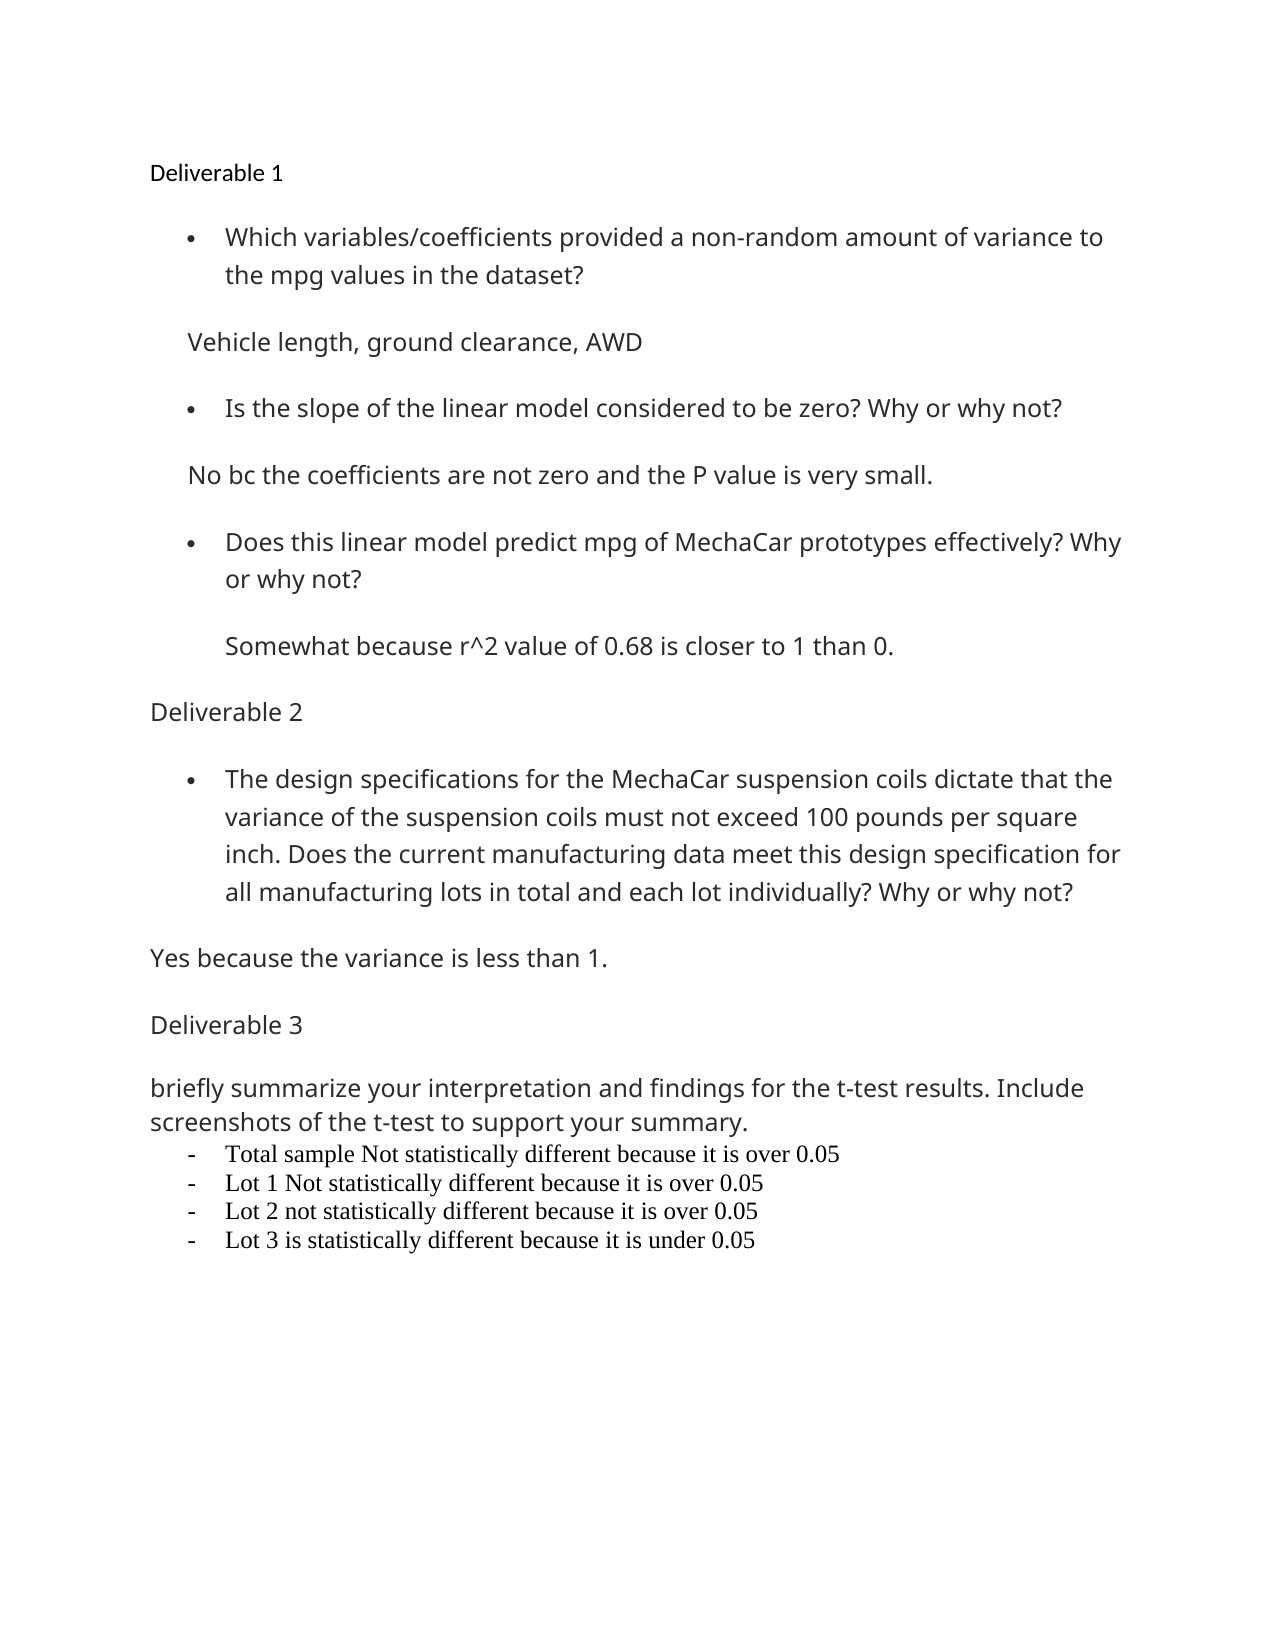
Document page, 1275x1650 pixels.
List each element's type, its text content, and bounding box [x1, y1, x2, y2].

list Lot 2 not statistically different because it is over 0.05 [187, 1196, 1125, 1225]
text Deliverable 2 [150, 692, 1125, 729]
text No bc the coefficients are not zero and the P value is very small. [187, 454, 1125, 492]
list Is the slope of the linear model considered to be zero? Why or why not? [187, 387, 1125, 425]
text Somewhat because r^2 value of 0.68 is closer to 1 than 0. [225, 625, 1125, 662]
list Does this linear model predict mpg of MechaCar prototypes effectively? Why or why not? [187, 521, 1125, 596]
text briefly summarize your interpretation and findings for the t-test results. Include screenshots of the t-test to support your summary. [150, 1071, 1125, 1139]
list Lot 1 Not statistically different because it is over 0.05 [187, 1168, 1125, 1196]
text Deliverable 1 [150, 150, 1125, 187]
list Lot 3 is statistically different because it is under 0.05 [187, 1225, 1125, 1254]
text Deliverable 3 [150, 1004, 1125, 1042]
list The design specifications for the MechaCar suspension coils dictate that the variance of the suspension coils must not exceed 100 pounds per square inch. Does the current manufacturing data meet this design specification for all manufacturing lots in total and each lot individually? Why or why not? [187, 758, 1125, 908]
list Total sample Not statistically different because it is over 0.05 [187, 1139, 1125, 1168]
text Vehicle length, ground clearance, AWD [187, 321, 1125, 358]
text Yes because the variance is less than 1. [150, 937, 1125, 975]
list Which variables/coefficients provided a non-random amount of variance to the mpg values in the dataset? [187, 217, 1125, 292]
